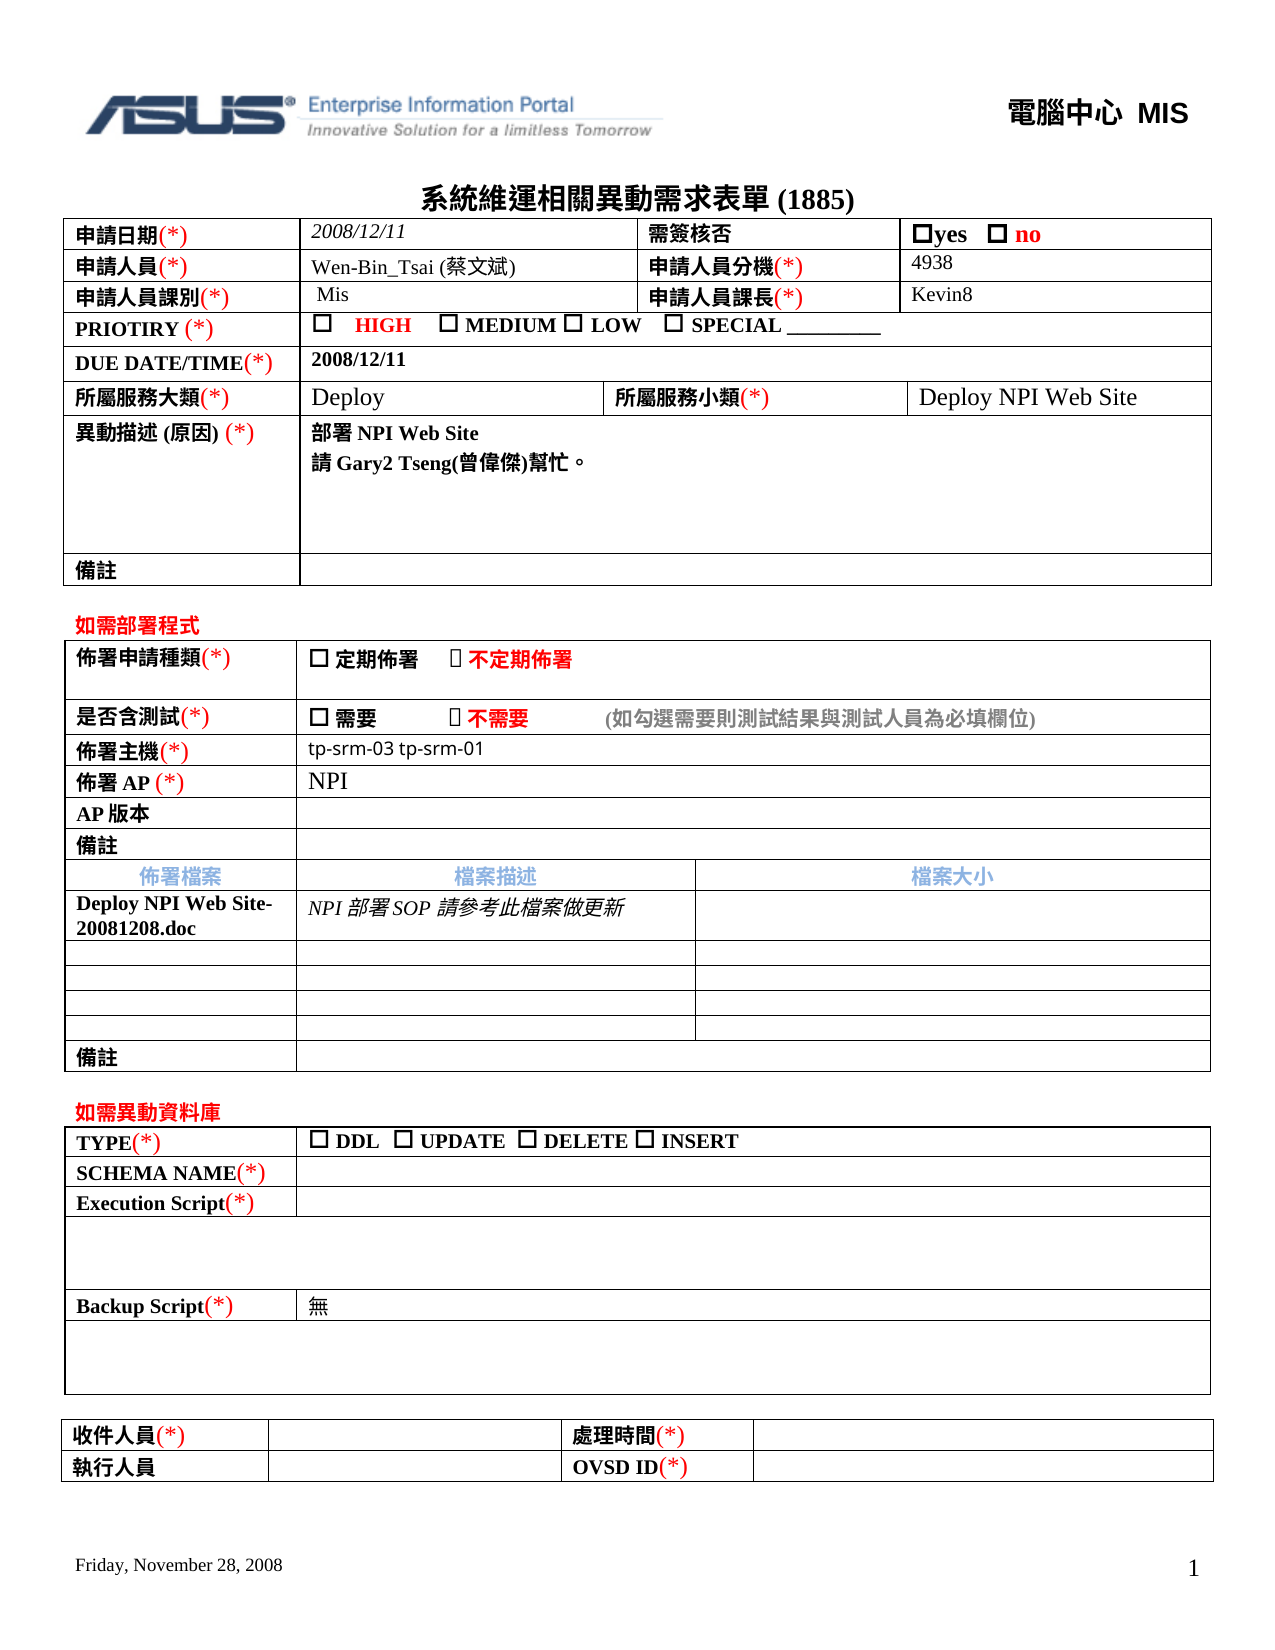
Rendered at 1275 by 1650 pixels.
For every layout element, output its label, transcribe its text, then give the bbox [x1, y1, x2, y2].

table_header [301, 219, 637, 249]
table_cell SCHEMA NAME(*) [66, 1157, 296, 1186]
table_cell 申請人員課別(*) [64, 282, 299, 312]
table_header 需簽核否 [638, 219, 899, 249]
table_cell AP版本 [66, 798, 296, 828]
table_cell Deploy NPI Web Site [908, 382, 1211, 415]
table_cell [297, 1041, 1210, 1071]
table_cell [297, 1187, 1210, 1216]
text 如需部署程式 [75, 609, 1200, 640]
title 系統維運相關異動需求表單 (1885) [0, 176, 1200, 218]
table_header yes no [901, 219, 1211, 249]
table_header 佈署申請種類(*) [66, 641, 296, 699]
table_cell PRIOTIRY (*) [64, 313, 299, 346]
table_cell [985, 1451, 1213, 1481]
table_header 收件人員(*) [62, 1420, 268, 1450]
table_cell [66, 941, 296, 964]
table_cell [66, 991, 296, 1015]
table_cell 2008/12/11 [301, 347, 1211, 381]
table_header DDL UPDATE DELETE INSERT [297, 1128, 1210, 1156]
table_cell [754, 1451, 985, 1481]
table_cell 檔案大小 [696, 860, 1210, 890]
table_header [269, 1420, 561, 1450]
table_cell DUE DATE/TIME(*) [64, 347, 299, 381]
table_cell [269, 1451, 561, 1481]
table_cell 異動描述 (原因) (*) [64, 416, 299, 553]
table_cell Execution Script(*) [66, 1187, 296, 1216]
table_cell 備註 [66, 1041, 296, 1071]
table_cell [297, 1016, 695, 1040]
table_header [985, 1420, 1213, 1450]
table_cell 所屬服務小類(*) [604, 382, 907, 415]
table_cell [696, 891, 1210, 939]
table_cell Kevin8 [901, 282, 1211, 312]
table_cell [696, 1016, 1210, 1040]
table_cell [696, 941, 1210, 964]
table_header TYPE(*) [66, 1128, 296, 1156]
table_cell [297, 798, 1210, 828]
picture [75, 74, 701, 147]
table_cell 備註 [64, 554, 299, 584]
text 如需異動資料庫 [75, 1096, 1200, 1126]
table_cell 佈署AP (*) [66, 766, 296, 797]
table_cell Deploy [301, 382, 603, 415]
table_cell [297, 829, 1210, 859]
table_header 處理時間(*) [562, 1420, 753, 1450]
table_cell Mis [301, 282, 637, 312]
table_cell 申請人員(*) [64, 250, 299, 281]
table_cell 佈署檔案 [66, 860, 296, 890]
table_cell 執行人員 [62, 1451, 268, 1481]
table_cell 4938 [901, 250, 1211, 281]
table_cell Deploy NPI Web Site-20081208.doc [66, 891, 296, 939]
table_cell 申請人員分機(*) [638, 250, 899, 281]
table_header [754, 1420, 985, 1450]
table_cell 檔案描述 [297, 860, 695, 890]
table_header 申請日期(*) [64, 219, 299, 249]
table_cell [66, 1016, 296, 1040]
table_cell [297, 1157, 1210, 1186]
table_cell Backup Script(*) [66, 1290, 296, 1320]
table_cell [66, 1217, 1210, 1289]
table_cell [297, 941, 695, 964]
table_cell [301, 554, 1211, 584]
table_cell [297, 991, 695, 1015]
table_cell 需要 不需要 (如勾選需要則測試結果與測試人員為必填欄位) [297, 700, 1210, 734]
table_header 定期佈署 不定期佈署 [297, 641, 1210, 699]
table_cell [66, 1321, 1210, 1393]
table_cell NPI 部署SOP 請參考此檔案做更新 [297, 891, 695, 939]
table_cell HIGH MEDIUM LOW SPECIAL _________ [301, 313, 1211, 346]
table_cell Wen-Bin_Tsai (蔡文斌) [301, 250, 637, 281]
table_cell [696, 966, 1210, 990]
table_cell 無 [297, 1290, 1210, 1320]
table_cell 申請人員課長(*) [638, 282, 899, 312]
table_cell [66, 966, 296, 990]
table_cell 所屬服務大類(*) [64, 382, 299, 415]
table_cell [297, 966, 695, 990]
table_cell [696, 991, 1210, 1015]
table_cell OVSD ID(*) [562, 1451, 753, 1481]
table_cell 部署NPI Web Site 請Gary2 Tseng(曾偉傑)幫忙。 [301, 416, 1211, 553]
table_cell 佈署主機(*) [66, 735, 296, 765]
table_cell NPI [297, 766, 1210, 797]
table_cell tp-srm-03 tp-srm-01 [297, 735, 1210, 765]
table_cell 是否含測試(*) [66, 700, 296, 734]
table_cell 備註 [66, 829, 296, 859]
